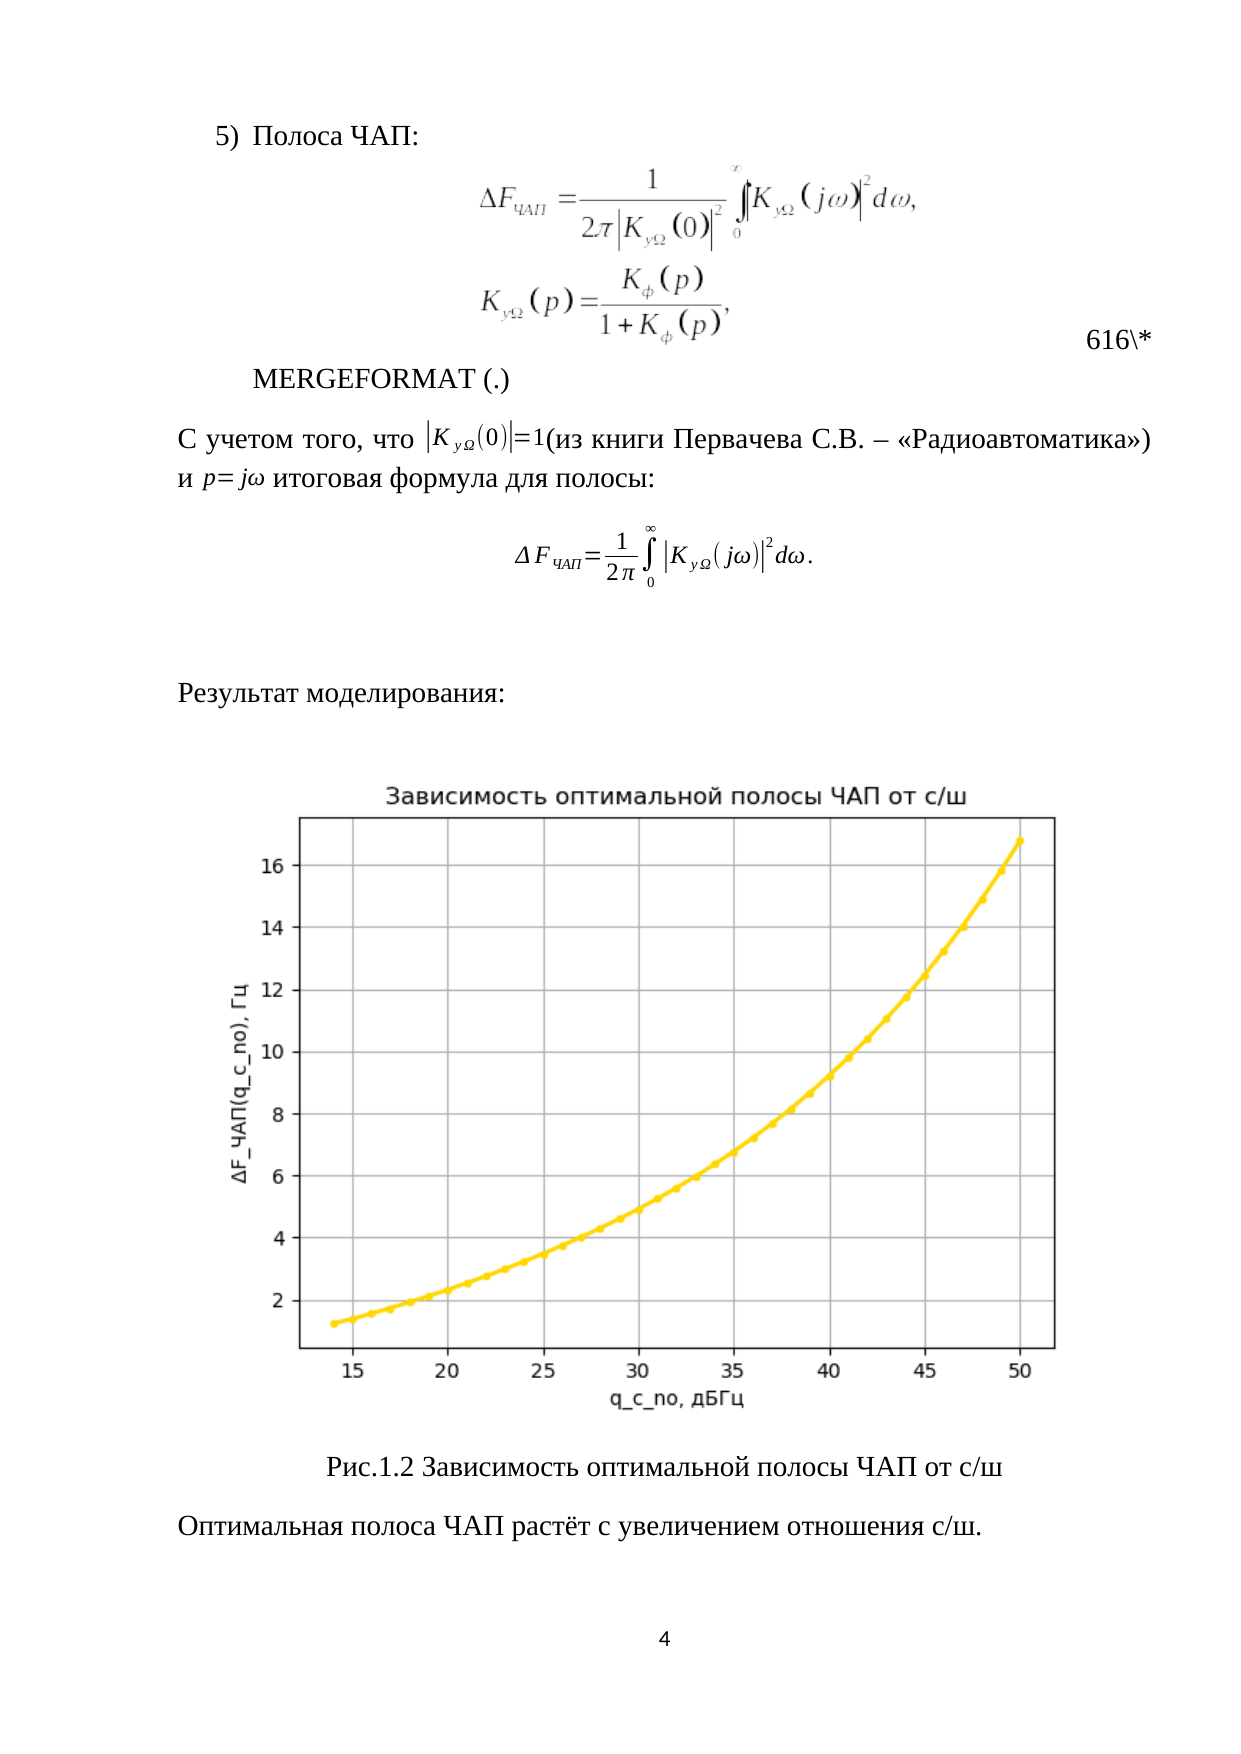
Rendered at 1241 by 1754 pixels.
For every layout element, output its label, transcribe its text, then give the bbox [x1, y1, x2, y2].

picture [177, 734, 1152, 1424]
text Результат моделирования: [177, 675, 1152, 708]
text Рис.1.2 Зависимость оптимальной полосы ЧАП от с/ш [177, 1449, 1152, 1483]
text Оптимальная полоса ЧАП растёт с увеличением отношения с/ш. [177, 1508, 1152, 1542]
text С учетом того, что (из книги Первачева С.В. – «Радиоавтоматика») и итоговая формула для полосы: [177, 420, 1152, 494]
text Полоса ЧАП: [215, 118, 1152, 152]
